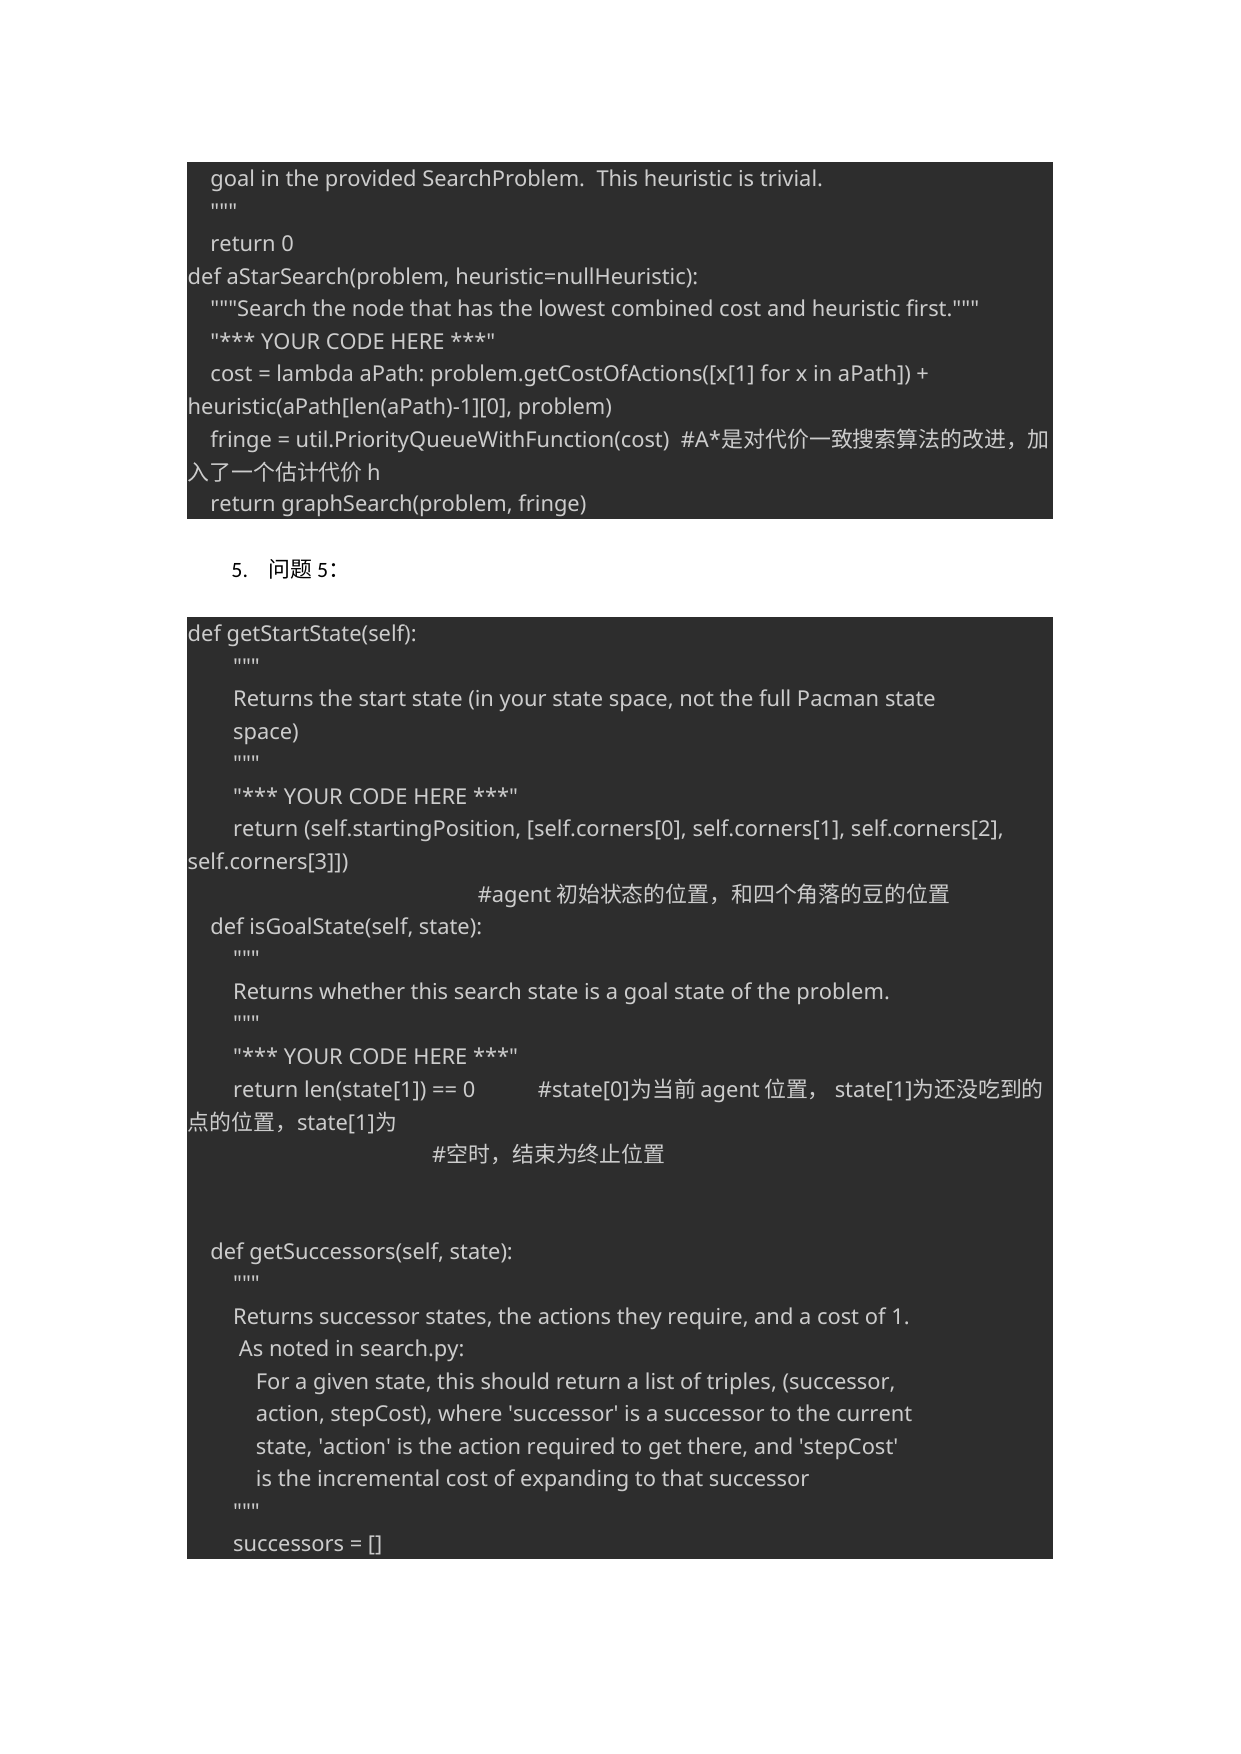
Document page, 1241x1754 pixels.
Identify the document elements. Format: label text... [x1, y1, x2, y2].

text action, stepCost), where 'successor' is a successor to the current [187, 1397, 1053, 1429]
text #agent初始状态的位置，和四个角落的豆的位置 [187, 877, 1053, 909]
text def getStartState(self): [187, 617, 1053, 649]
text """ [187, 942, 1053, 974]
text As noted in search.py: [187, 1332, 1053, 1364]
text state, 'action' is the action required to get there, and 'stepCost' [187, 1429, 1053, 1462]
text Returns successor states, the actions they require, and a cost of 1. [187, 1299, 1053, 1332]
text Returns the start state (in your state space, not the full Pacman state [187, 682, 1053, 714]
text cost = lambda aPath: problem.getCostOfActions([x[1] for x in aPath]) + heuristic(aPath[len(aPath)-1][0], problem) [187, 357, 1053, 422]
text #空时，结束为终止位置 [187, 1137, 1053, 1169]
text space) [187, 714, 1053, 747]
text For a given state, this should return a list of triples, (successor, [187, 1364, 1053, 1397]
text "*** YOUR CODE HERE ***" [187, 1039, 1053, 1072]
text def aStarSearch(problem, heuristic=nullHeuristic): [187, 259, 1053, 292]
text return (self.startingPosition, [self.corners[0], self.corners[1], self.corners[2], self.corners[3]]) [187, 812, 1053, 877]
text """ [187, 1494, 1053, 1527]
text """ [187, 747, 1053, 779]
text "*** YOUR CODE HERE ***" [187, 779, 1053, 812]
text "*** YOUR CODE HERE ***" [187, 324, 1053, 357]
text fringe = util.PriorityQueueWithFunction(cost) #A*是对代价一致搜索算法的改进，加入了一个估计代价h [187, 422, 1053, 487]
text successors = [] [187, 1527, 1053, 1559]
text return graphSearch(problem, fringe) [187, 487, 1053, 519]
list 问题5： [231, 552, 1053, 584]
text Returns whether this search state is a goal state of the problem. [187, 974, 1053, 1007]
text """ [187, 1267, 1053, 1299]
text is the incremental cost of expanding to that successor [187, 1462, 1053, 1494]
text goal in the provided SearchProblem. This heuristic is trivial. [187, 162, 1053, 194]
text return len(state[1]) == 0 #state[0]为当前agent位置， state[1]为还没吃到的点的位置，state[1]为 [187, 1072, 1053, 1137]
text """ [187, 1007, 1053, 1039]
text def isGoalState(self, state): [187, 909, 1053, 942]
text def getSuccessors(self, state): [187, 1234, 1053, 1267]
text """Search the node that has the lowest combined cost and heuristic first.""" [187, 292, 1053, 324]
text """ [187, 194, 1053, 227]
text """ [187, 649, 1053, 682]
text return 0 [187, 227, 1053, 259]
